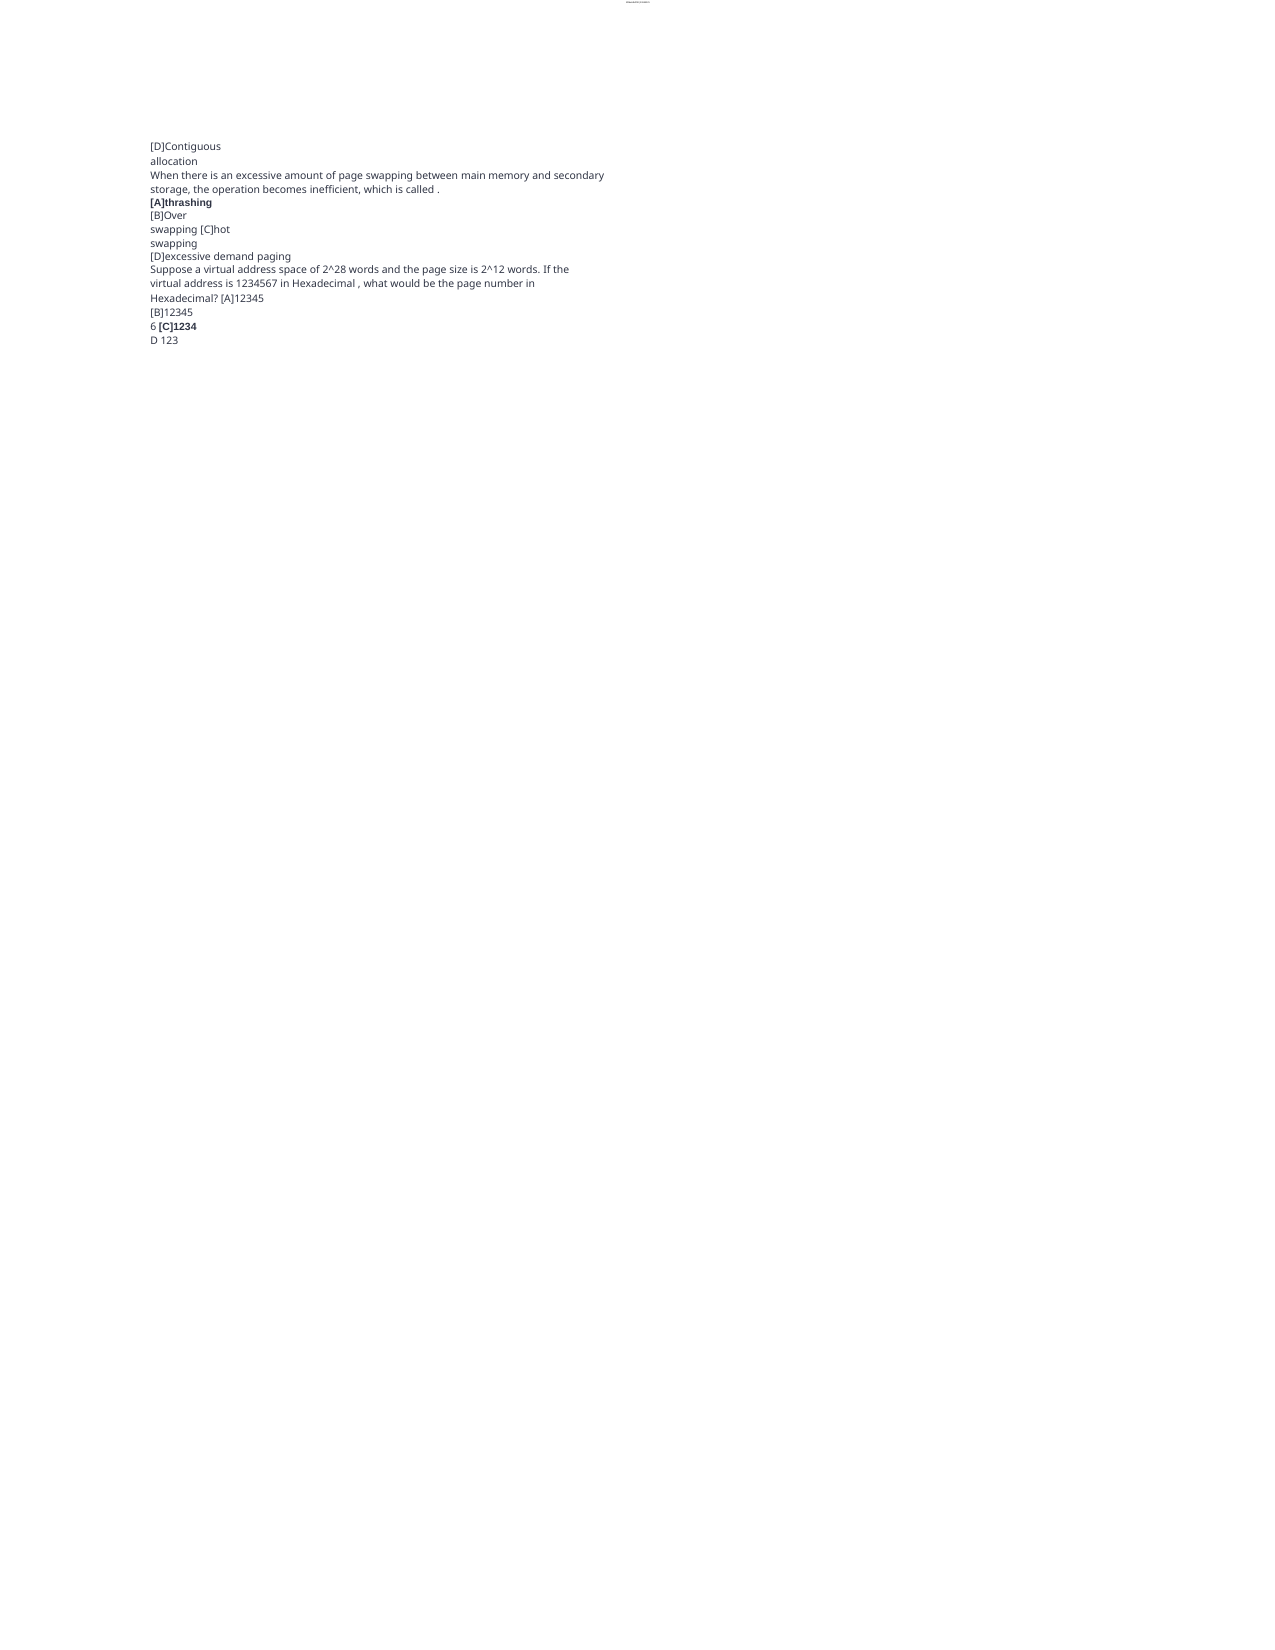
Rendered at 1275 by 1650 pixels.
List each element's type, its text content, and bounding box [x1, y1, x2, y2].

text When there is an excessive amount of page swapping between main memory and secondary storage, the operation becomes inefficient, which is called . [150, 168, 611, 196]
text [A]thrashing [B]Over swapping [C]hot swapping [150, 196, 234, 251]
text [150, 139, 264, 168]
text [B]123456 [C]1234 D 123 [150, 305, 198, 348]
text Suppose a virtual address space of 2^28 words and the page size is 2^12 words. If the virtual address is 1234567 in Hexadecimal , what would be the page number in Hexadecimal? [A]12345 [150, 263, 581, 305]
